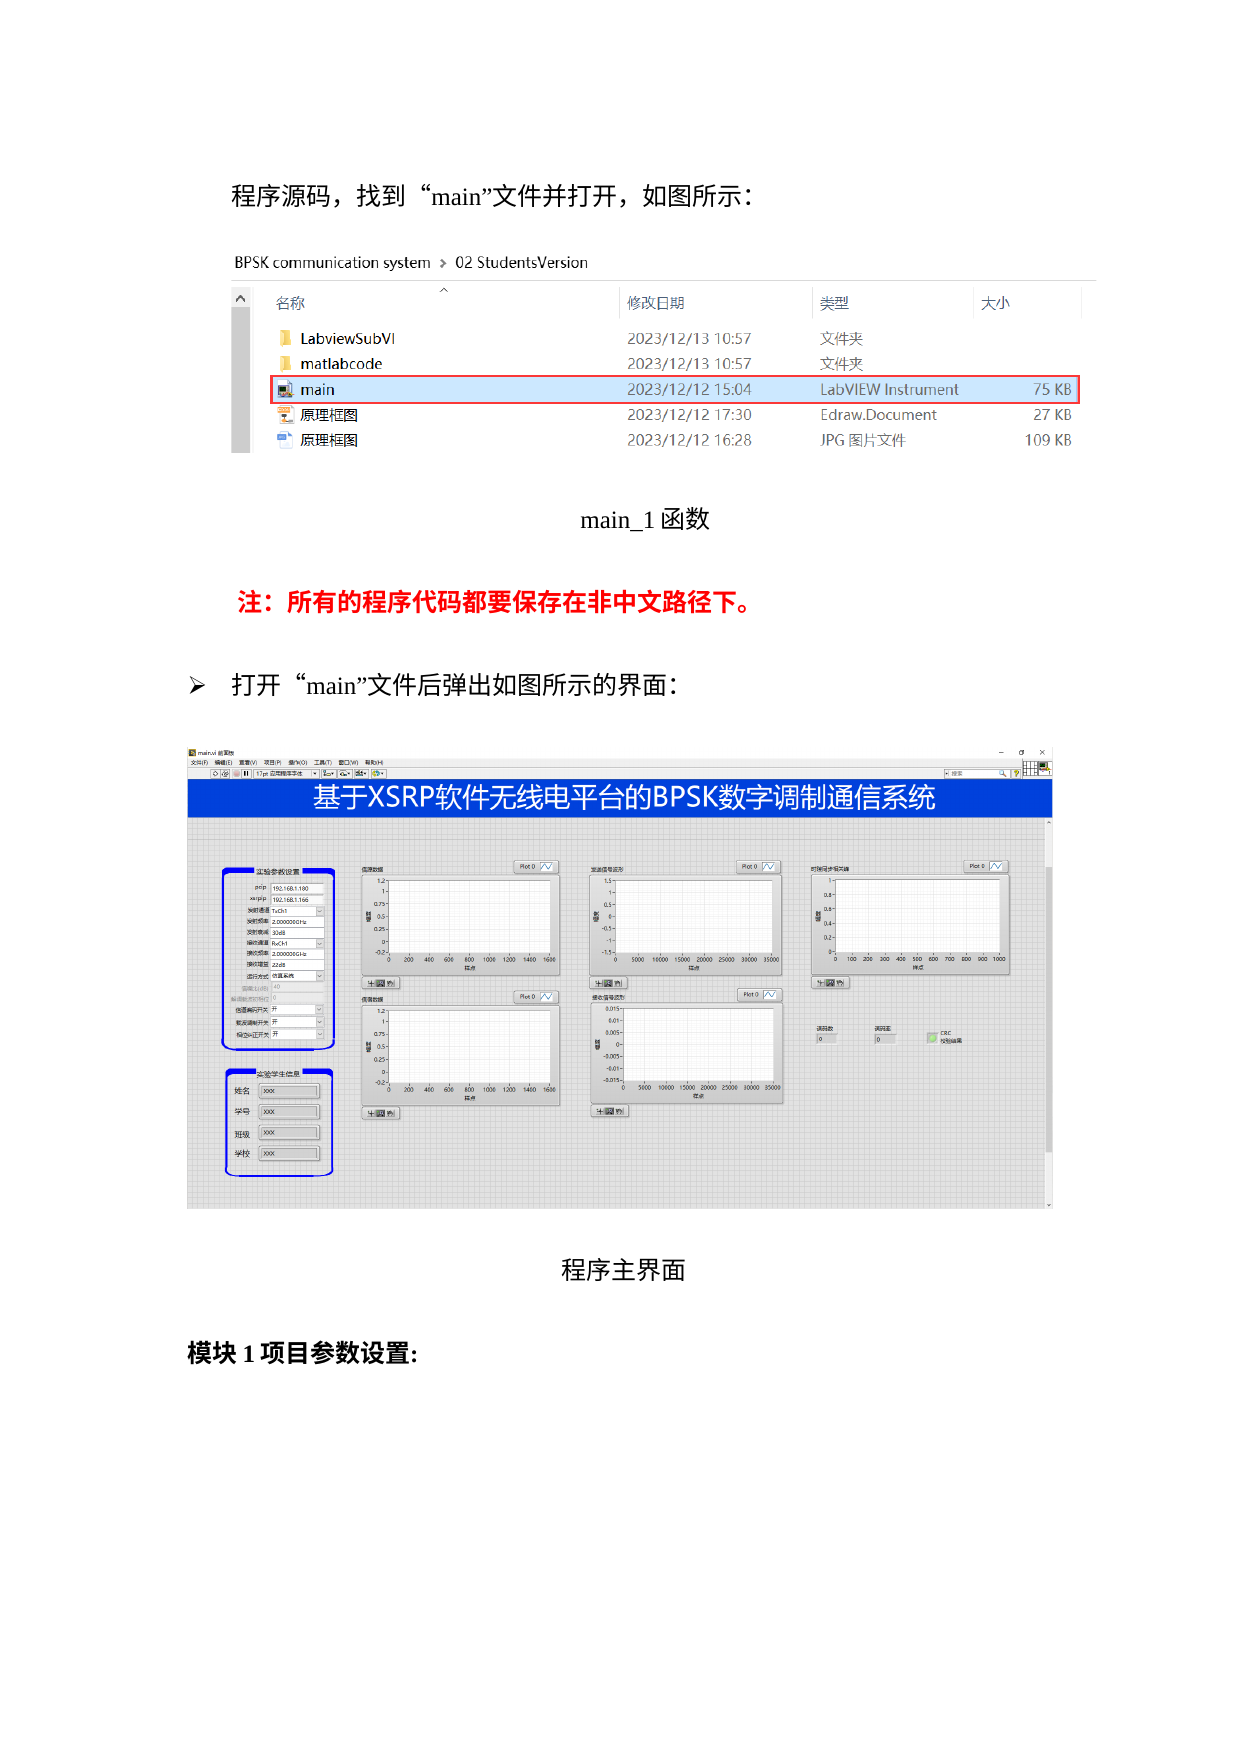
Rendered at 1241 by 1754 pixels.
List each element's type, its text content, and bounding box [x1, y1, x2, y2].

text 注：所有的程序代码都要保存在非中文路径下。 [187, 568, 1053, 633]
text 程序主界面 [187, 1236, 1053, 1301]
list 打开“main”文件后弹出如图所示的界面： [187, 651, 1053, 716]
picture [187, 747, 1053, 1209]
list main_1函数 [231, 485, 1053, 550]
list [187, 162, 1053, 227]
text 模块1项目参数设置: [187, 1319, 1053, 1384]
picture [231, 245, 1097, 453]
